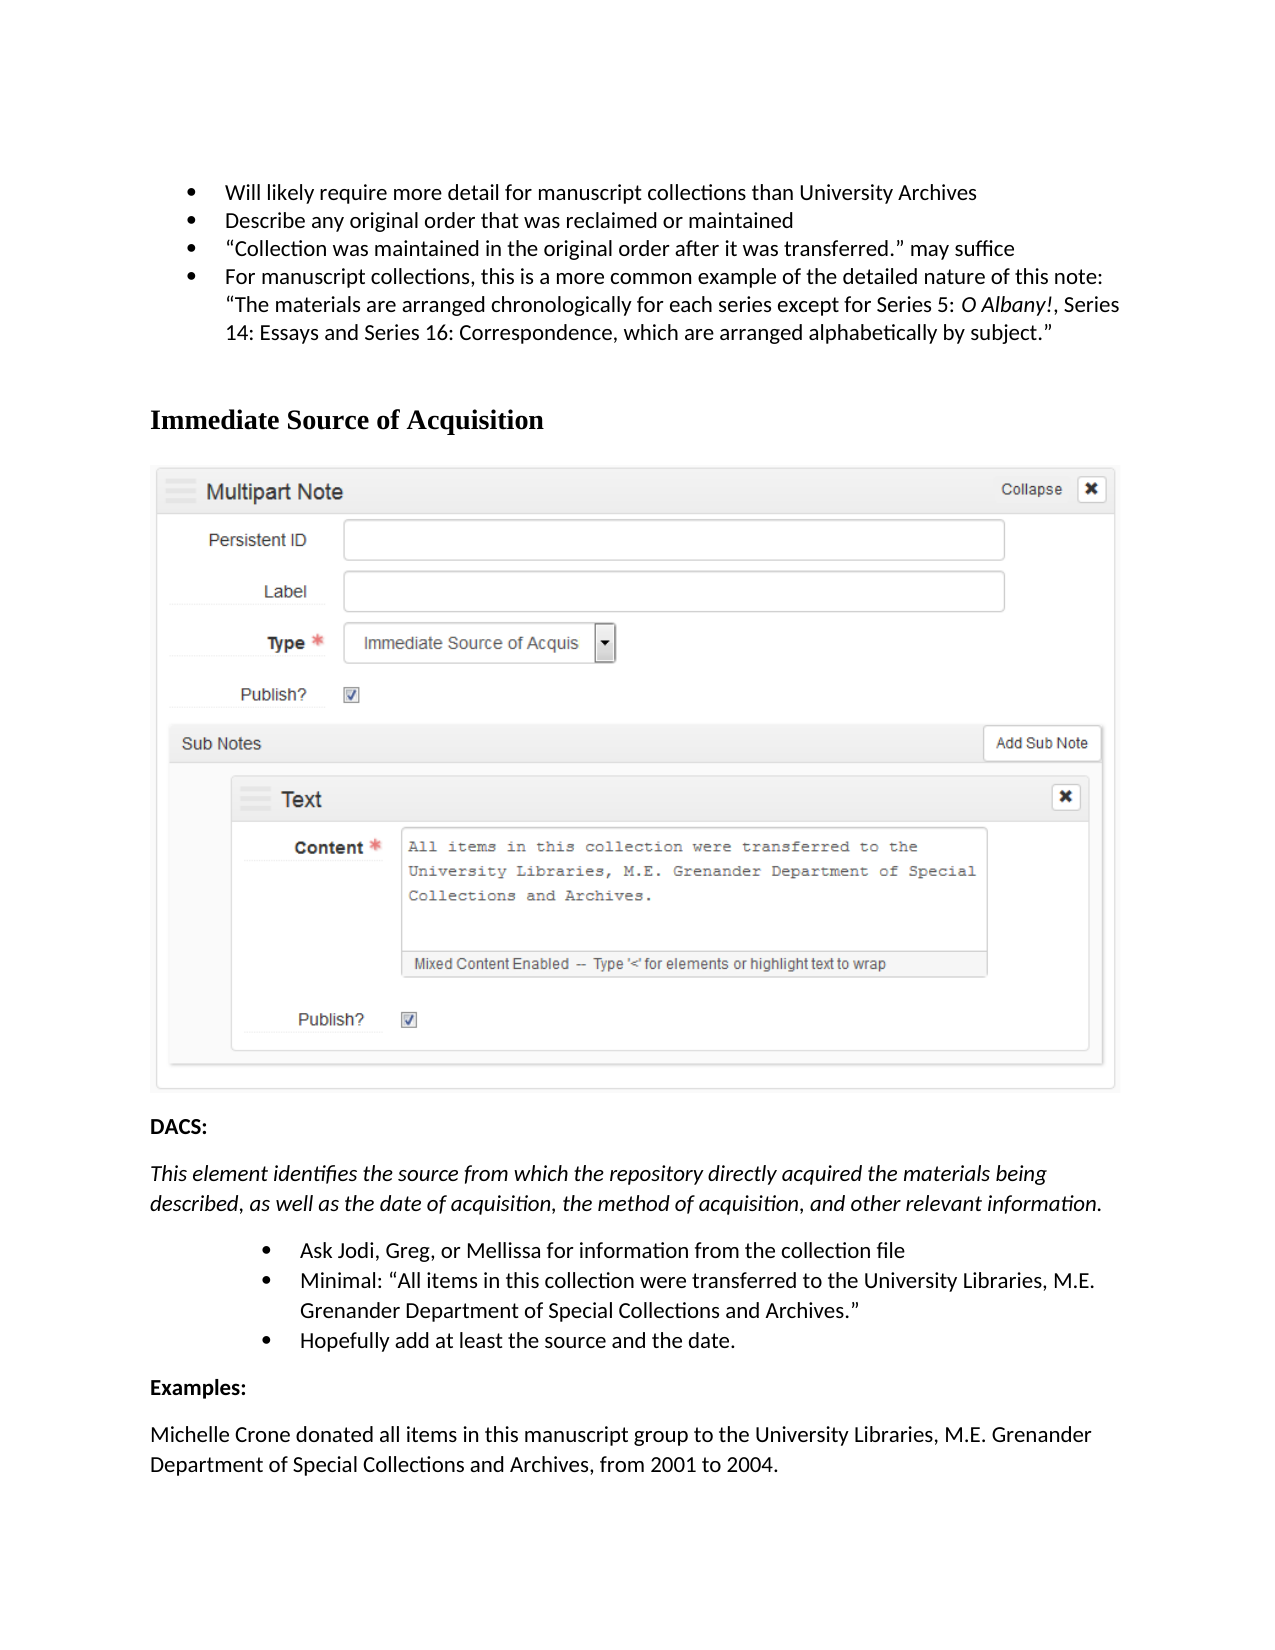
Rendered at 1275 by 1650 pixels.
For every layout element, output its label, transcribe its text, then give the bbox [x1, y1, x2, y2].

list Hopefully add at least the source and the date. [262, 1326, 1125, 1354]
list “Collection was maintained in the original order after it was transferred.” may suffice [187, 234, 1125, 262]
list Will likely require more detail for manuscript collections than University Archives [187, 178, 1125, 206]
subtitle Immediate Source of Acquisition [150, 403, 1125, 436]
list Ask Jodi, Greg, or Mellissa for information from the collection file [262, 1236, 1125, 1264]
picture [150, 465, 1124, 1093]
list Describe any original order that was reclaimed or maintained [187, 206, 1125, 234]
text Examples: [150, 1373, 1125, 1401]
text Michelle Crone donated all items in this manuscript group to the University Libraries, M.E. Grenander Department of Special Collections and Archives, from 2001 to 2004. [150, 1420, 1125, 1478]
text This element identifies the source from which the repository directly acquired the materials being described, as well as the date of acquisition, the method of acquisition, and other relevant information. [150, 1159, 1125, 1217]
text DACS: [150, 1112, 1125, 1140]
list Minimal: “All items in this collection were transferred to the University Libraries, M.E. Grenander Department of Special Collections and Archives.” [262, 1266, 1125, 1324]
list For manuscript collections, this is a more common example of the detailed nature of this note: “The materials are arranged chronologically for each series except for Series 5: O Albany!, Series 14: Essays and Series 16: Correspondence, which are arranged alphabetically by subject.” [187, 262, 1125, 346]
